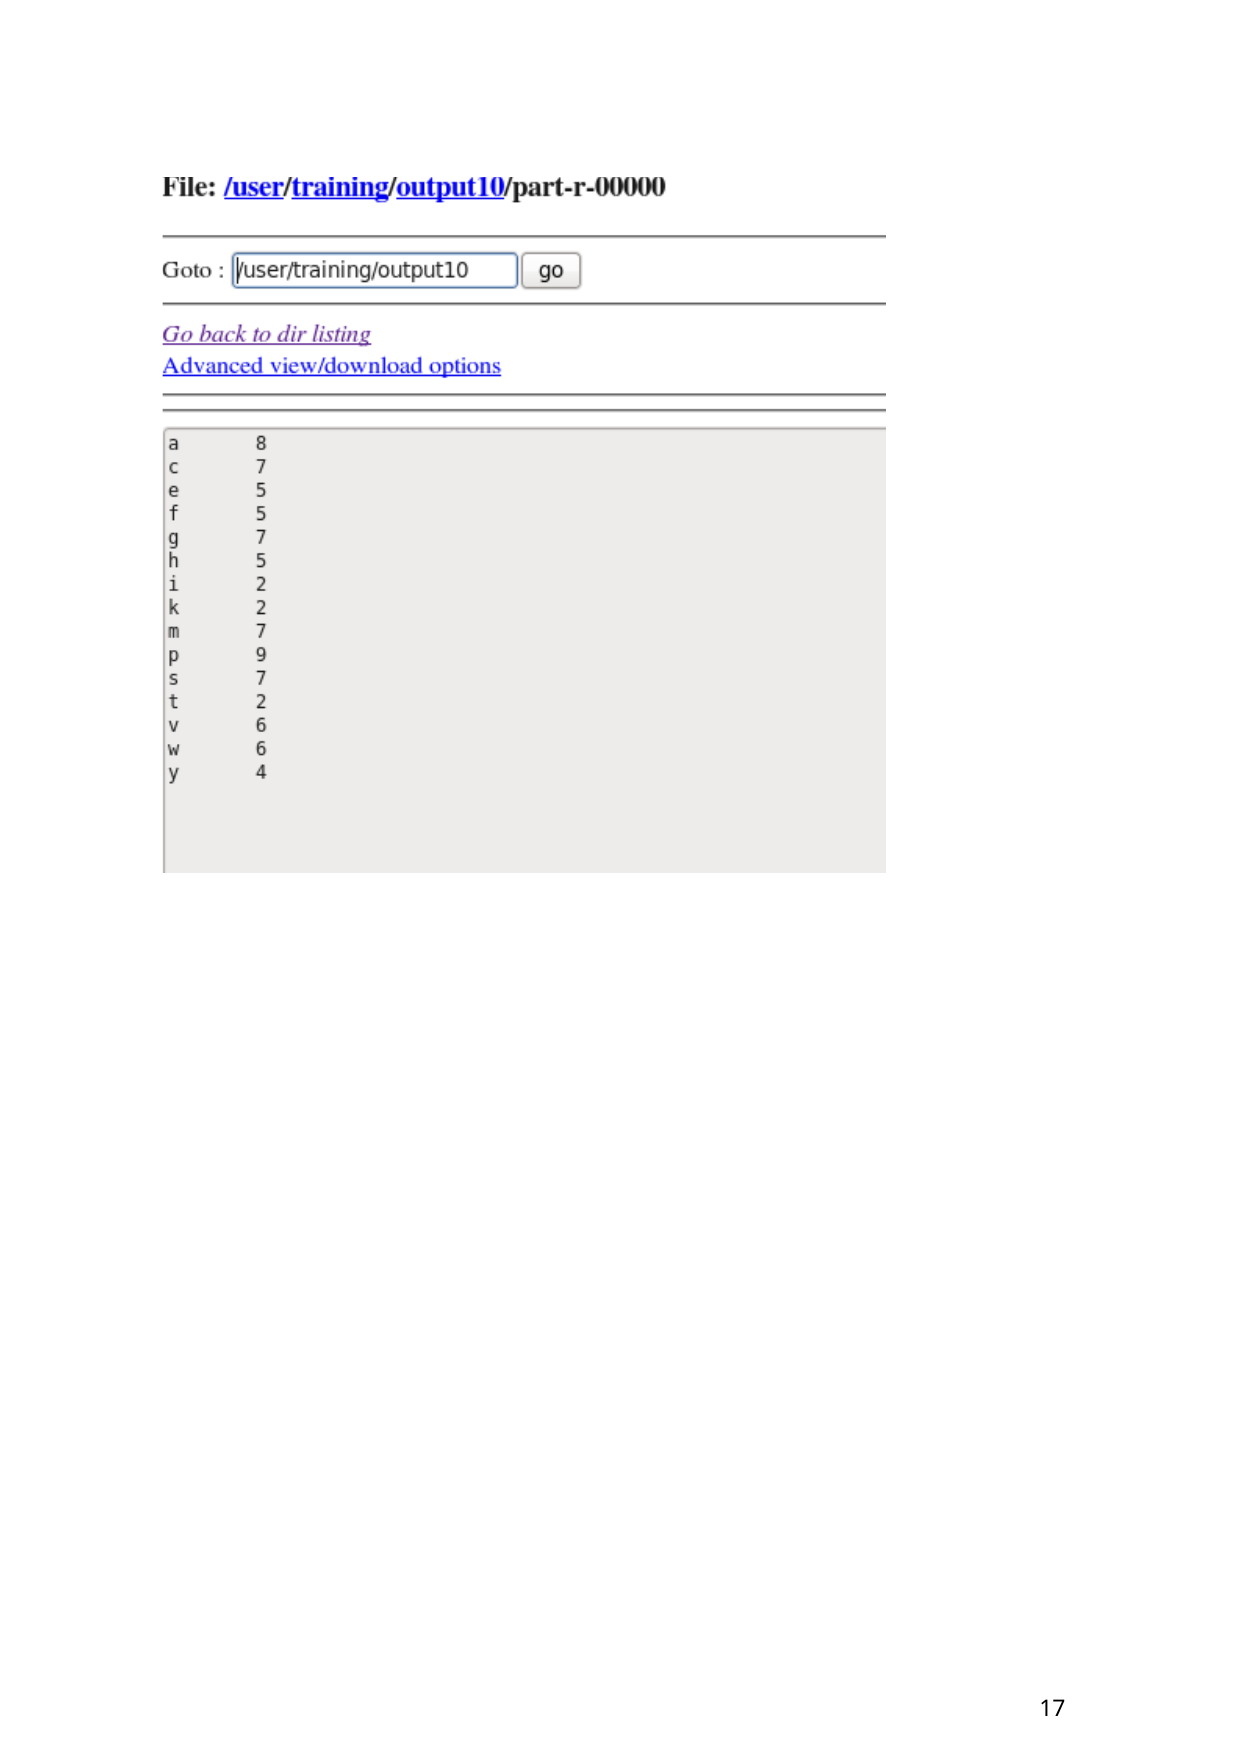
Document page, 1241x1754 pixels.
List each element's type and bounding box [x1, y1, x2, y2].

picture [162, 177, 886, 873]
